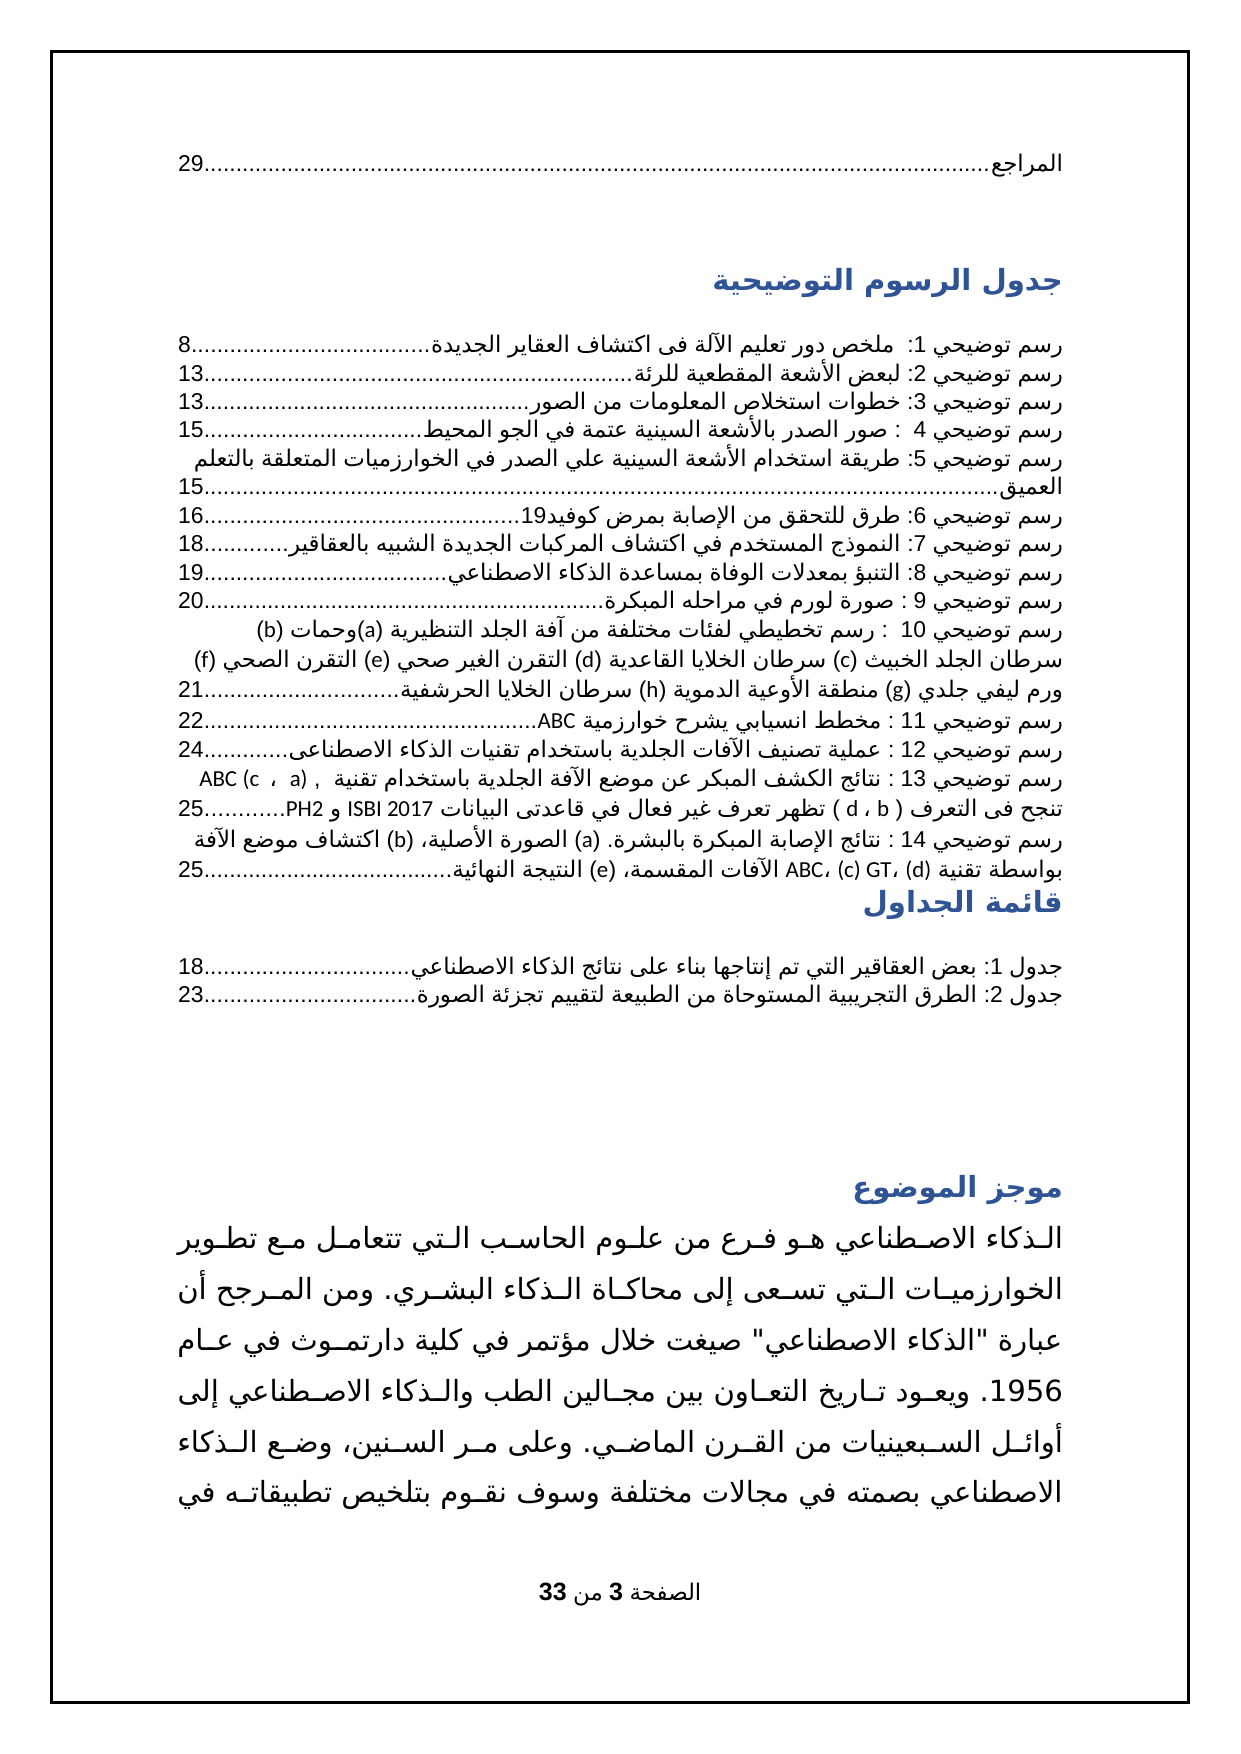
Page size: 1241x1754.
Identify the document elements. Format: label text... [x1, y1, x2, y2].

text رسم توضيحي 11 : مخطط انسيابي يشرح خوارزمية ABC 22 [177, 706, 1063, 734]
text رسم توضيحي 13 : نتائج الكشف المبكر عن موضع الآفة الجلدية باستخدام تقنية , ABC (c ، a) تنجح فى التعرف ( d ، b ) تظهر تعرف غير فعال في قاعدتى البيانات ISBI 2017 و PH2 25 [177, 764, 1063, 823]
text قائمة الجداول [177, 885, 1063, 919]
subtitle موجز الموضوع [177, 1170, 1063, 1204]
text رسم توضيحي 6: طرق للتحقق من الإصابة بمرض كوفيد19 16 [177, 502, 1063, 528]
text رسم توضيحي 14 : نتائج الإصابة المبكرة بالبشرة. (a) الصورة الأصلية، (b) اكتشاف موضع الآفة بواسطة تقنية ABC، (c) GT، (d) الآفات المقسمة، (e) النتيجة النهائية. 25 [177, 825, 1063, 883]
text جدول الرسوم التوضيحية [177, 263, 1063, 297]
text رسم توضيحي 5: طريقة استخدام الأشعة السينية علي الصدر في الخوارزميات المتعلقة بالتعلم العميق 15 [177, 445, 1063, 499]
text رسم توضيحي 1: ملخص دور تعليم الآلة فى اكتشاف العقاير الجديدة 8 [177, 331, 1063, 357]
text جدول 2: الطرق التجريبية المستوحاة من الطبيعة لتقييم تجزئة الصورة 23 [177, 981, 1063, 1007]
text رسم توضيحي 9 : صورة لورم في مراحله المبكرة 20 [177, 587, 1063, 613]
text رسم توضيحي 7: النموذج المستخدم في اكتشاف المركبات الجديدة الشبيه بالعقاقير 18 [177, 530, 1063, 556]
text رسم توضيحي 4 : صور الصدر بالأشعة السينية عتمة في الجو المحيط 15 [177, 416, 1063, 443]
text رسم توضيحي 10 : رسم تخطيطي لفئات مختلفة من آفة الجلد التنظيرية (a)وحمات (b) سرطان الجلد الخبيث (c) سرطان الخلايا القاعدية (d) التقرن الغير صحي (e) التقرن الصحي (f) ورم ليفي جلدي (g) منطقة الأوعية الدموية (h) سرطان الخلايا الحرشفية 21 [177, 615, 1063, 704]
text رسم توضيحي 8: التنبؤ بمعدلات الوفاة بمساعدة الذكاء الاصطناعي 19 [177, 558, 1063, 585]
text المراجع 29 [177, 150, 1063, 177]
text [177, 1221, 1063, 1510]
text رسم توضيحي 12 : عملية تصنيف الآفات الجلدية باستخدام تقنيات الذكاء الاصطناعى 24 [177, 736, 1063, 762]
text رسم توضيحي 3: خطوات استخلاص المعلومات من الصور 13 [177, 388, 1063, 414]
text رسم توضيحي 2: لبعض الأشعة المقطعية للرئة 13 [177, 359, 1063, 386]
text جدول 1: بعض العقاقير التي تم إنتاجها بناء على نتائج الذكاء الاصطناعي 18 [177, 953, 1063, 979]
